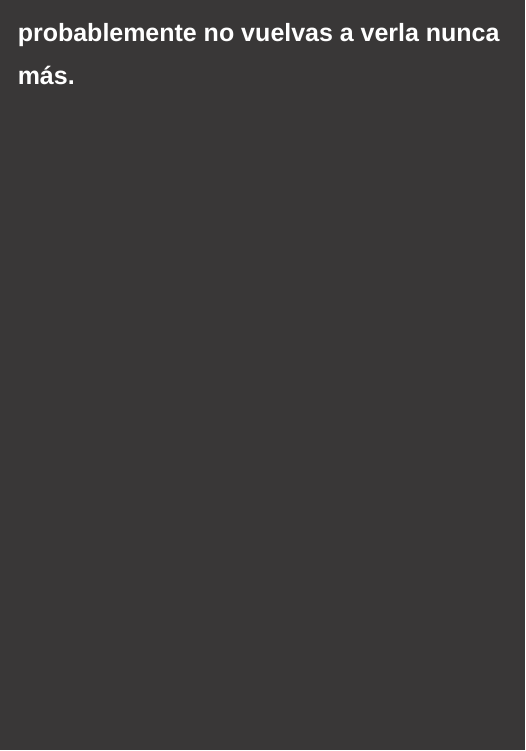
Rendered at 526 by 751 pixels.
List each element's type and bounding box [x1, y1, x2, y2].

text [18, 18, 507, 89]
